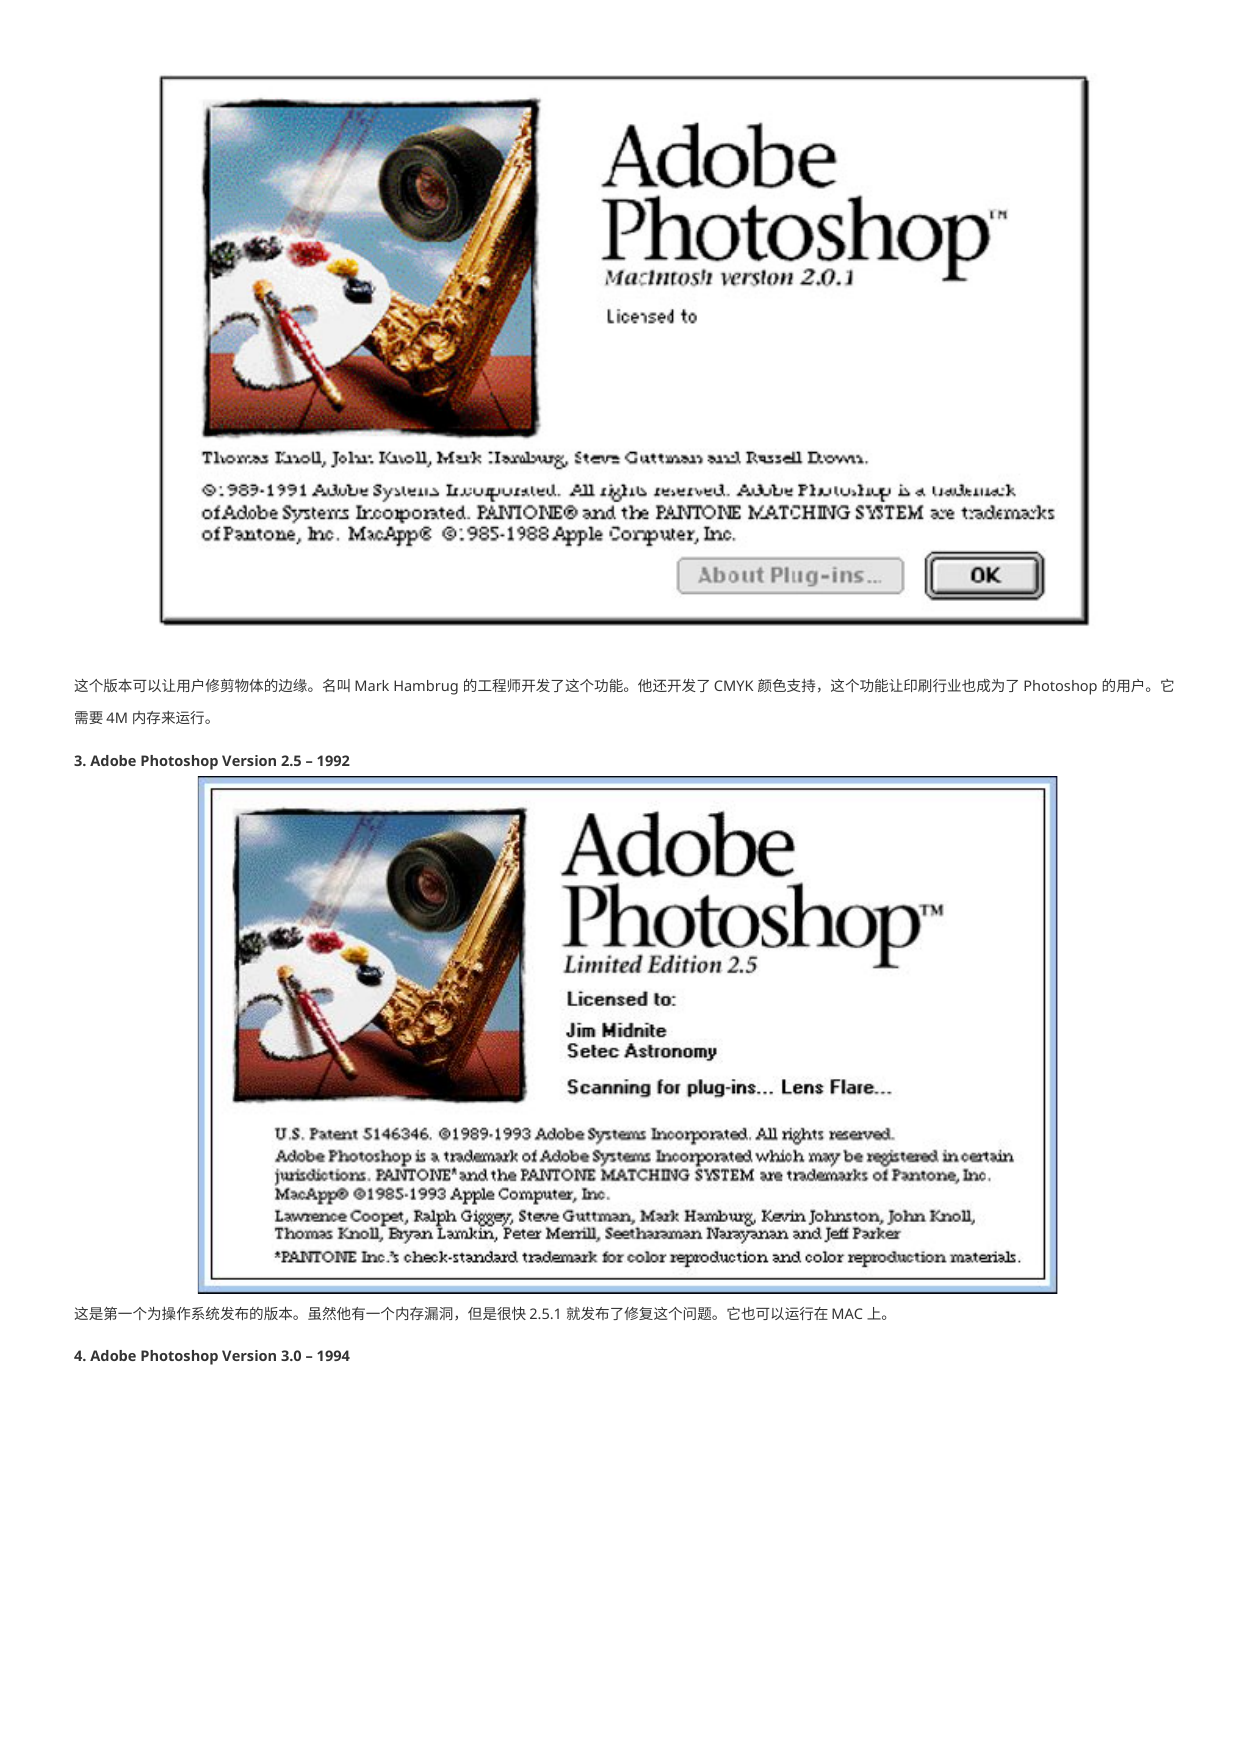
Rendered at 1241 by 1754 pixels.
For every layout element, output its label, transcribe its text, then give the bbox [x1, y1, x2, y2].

picture [197, 776, 1058, 1294]
text 这是第一个为操作系统发布的版本。虽然他有一个内存漏洞，但是很快 2.5.1 就发布了修复这个问题。它也可以运行在MAC 上。 [74, 1297, 1181, 1329]
text 3. Adobe Photoshop Version 2.5 – 1992 [74, 744, 1181, 777]
text 这个版本可以让用户修剪物体的边缘。名叫 Mark Hambrug 的工程师开发了这个功能。他还开发了 CMYK 颜色支持，这个功能让印刷行业也成为了 Photoshop 的用户。它需要 4M 内存来运行。 [74, 669, 1181, 734]
picture [147, 73, 1108, 629]
text 4. Adobe Photoshop Version 3.0 – 1994 [74, 1339, 1181, 1372]
